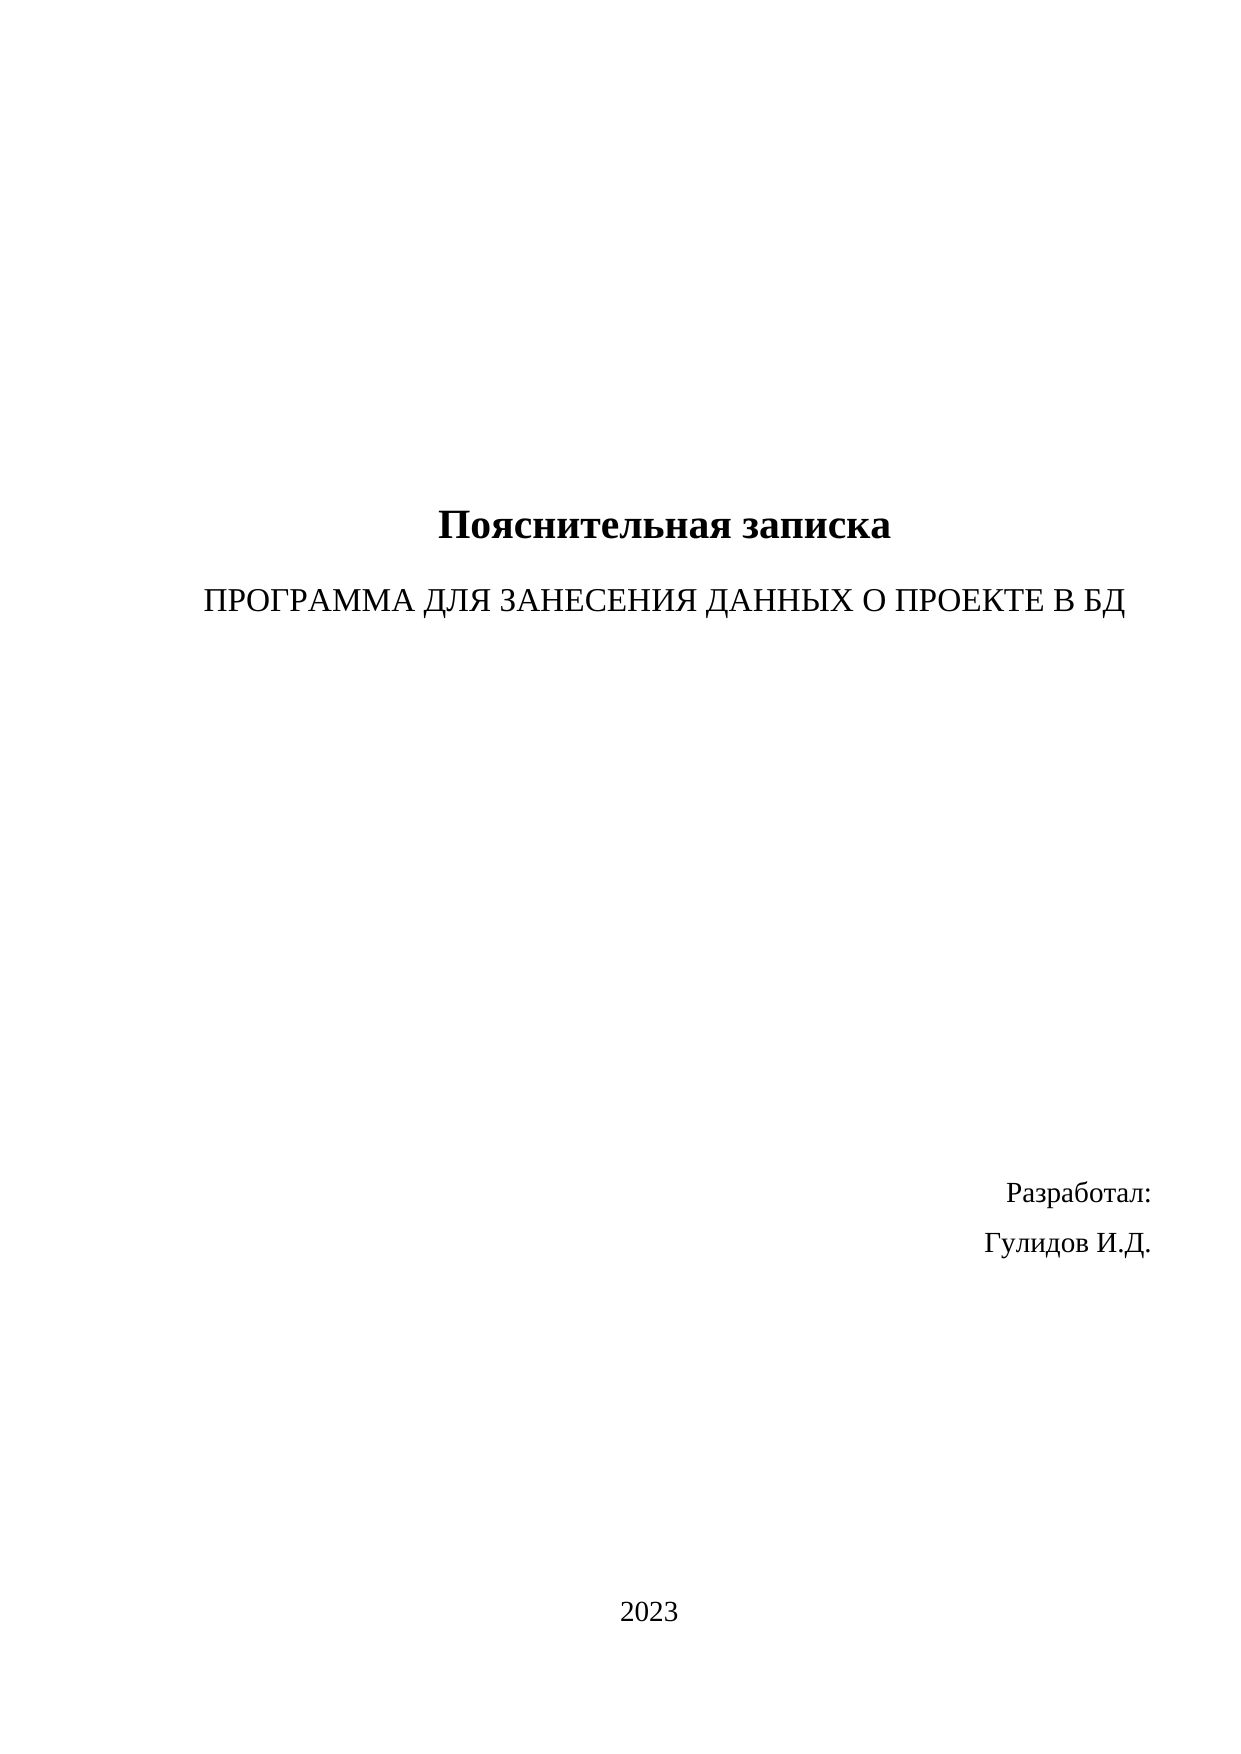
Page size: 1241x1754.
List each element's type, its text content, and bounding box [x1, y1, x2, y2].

text 2023 [546, 1594, 1152, 1628]
text Пояснительная записка [177, 499, 1152, 547]
text Гулидов И.Д. [177, 1225, 1152, 1259]
text Программа для занесения данных о проекте в БД [177, 581, 1152, 619]
text Разработал: [177, 1175, 1152, 1208]
